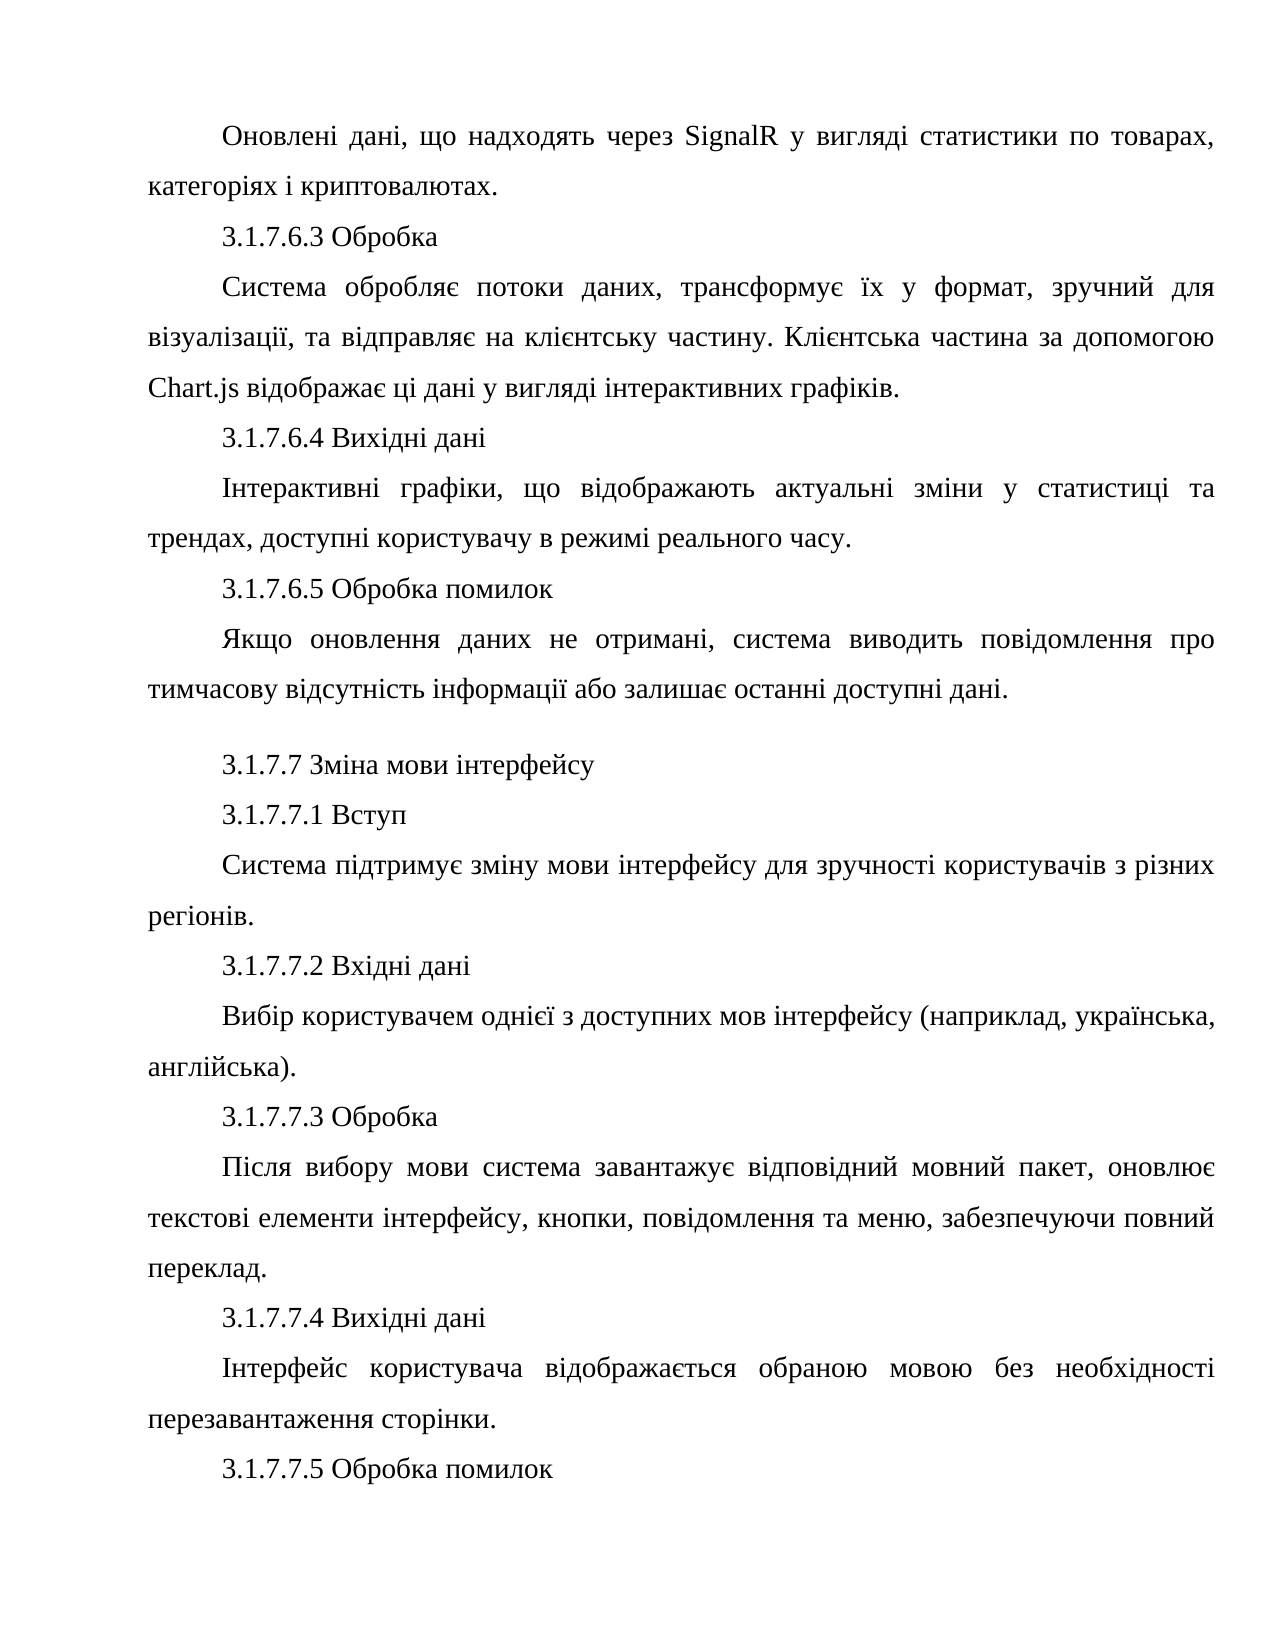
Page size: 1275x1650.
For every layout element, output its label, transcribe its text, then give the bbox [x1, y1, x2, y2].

text Оновлені дані, що надходять через SignalR у вигляді статистики по товарах, категоріях і криптовалютах. [148, 118, 1216, 202]
text Система підтримує зміну мови інтерфейсу для зручності користувачів з різних регіонів. [148, 847, 1216, 931]
text Вибір користувачем однієї з доступних мов інтерфейсу (наприклад, українська, англійська). [148, 998, 1216, 1082]
text 3.1.7.7.4 Вихідні дані [148, 1300, 1216, 1334]
text Інтерфейс користувача відображається обраною мовою без необхідності перезавантаження сторінки. [148, 1351, 1216, 1434]
text 3.1.7.7.1 Вступ [148, 797, 1216, 831]
text 3.1.7.6.5 Обробка помилок [148, 571, 1216, 604]
text 3.1.7.7.3 Обробка [148, 1099, 1216, 1133]
text 3.1.7.6.4 Вихідні дані [148, 420, 1216, 453]
text 3.1.7.7.5 Обробка помилок [148, 1451, 1216, 1485]
text Система обробляє потоки даних, трансформує їх у формат, зручний для візуалізації, та відправляє на клієнтську частину. Клієнтська частина за допомогою Chart.js відображає ці дані у вигляді інтерактивних графіків. [148, 269, 1216, 403]
text Інтерактивні графіки, що відображають актуальні зміни у статистиці та трендах, доступні користувачу в режимі реального часу. [148, 470, 1216, 554]
text Після вибору мови система завантажує відповідний мовний пакет, оновлює текстові елементи інтерфейсу, кнопки, повідомлення та меню, забезпечуючи повний переклад. [148, 1149, 1216, 1283]
text 3.1.7.6.3 Обробка [148, 219, 1216, 252]
text Якщо оновлення даних не отримані, система виводить повідомлення про тимчасову відсутність інформації або залишає останні доступні дані. [148, 621, 1216, 705]
text 3.1.7.7 Зміна мови інтерфейсу [148, 747, 1216, 780]
text 3.1.7.7.2 Вхідні дані [148, 948, 1216, 982]
